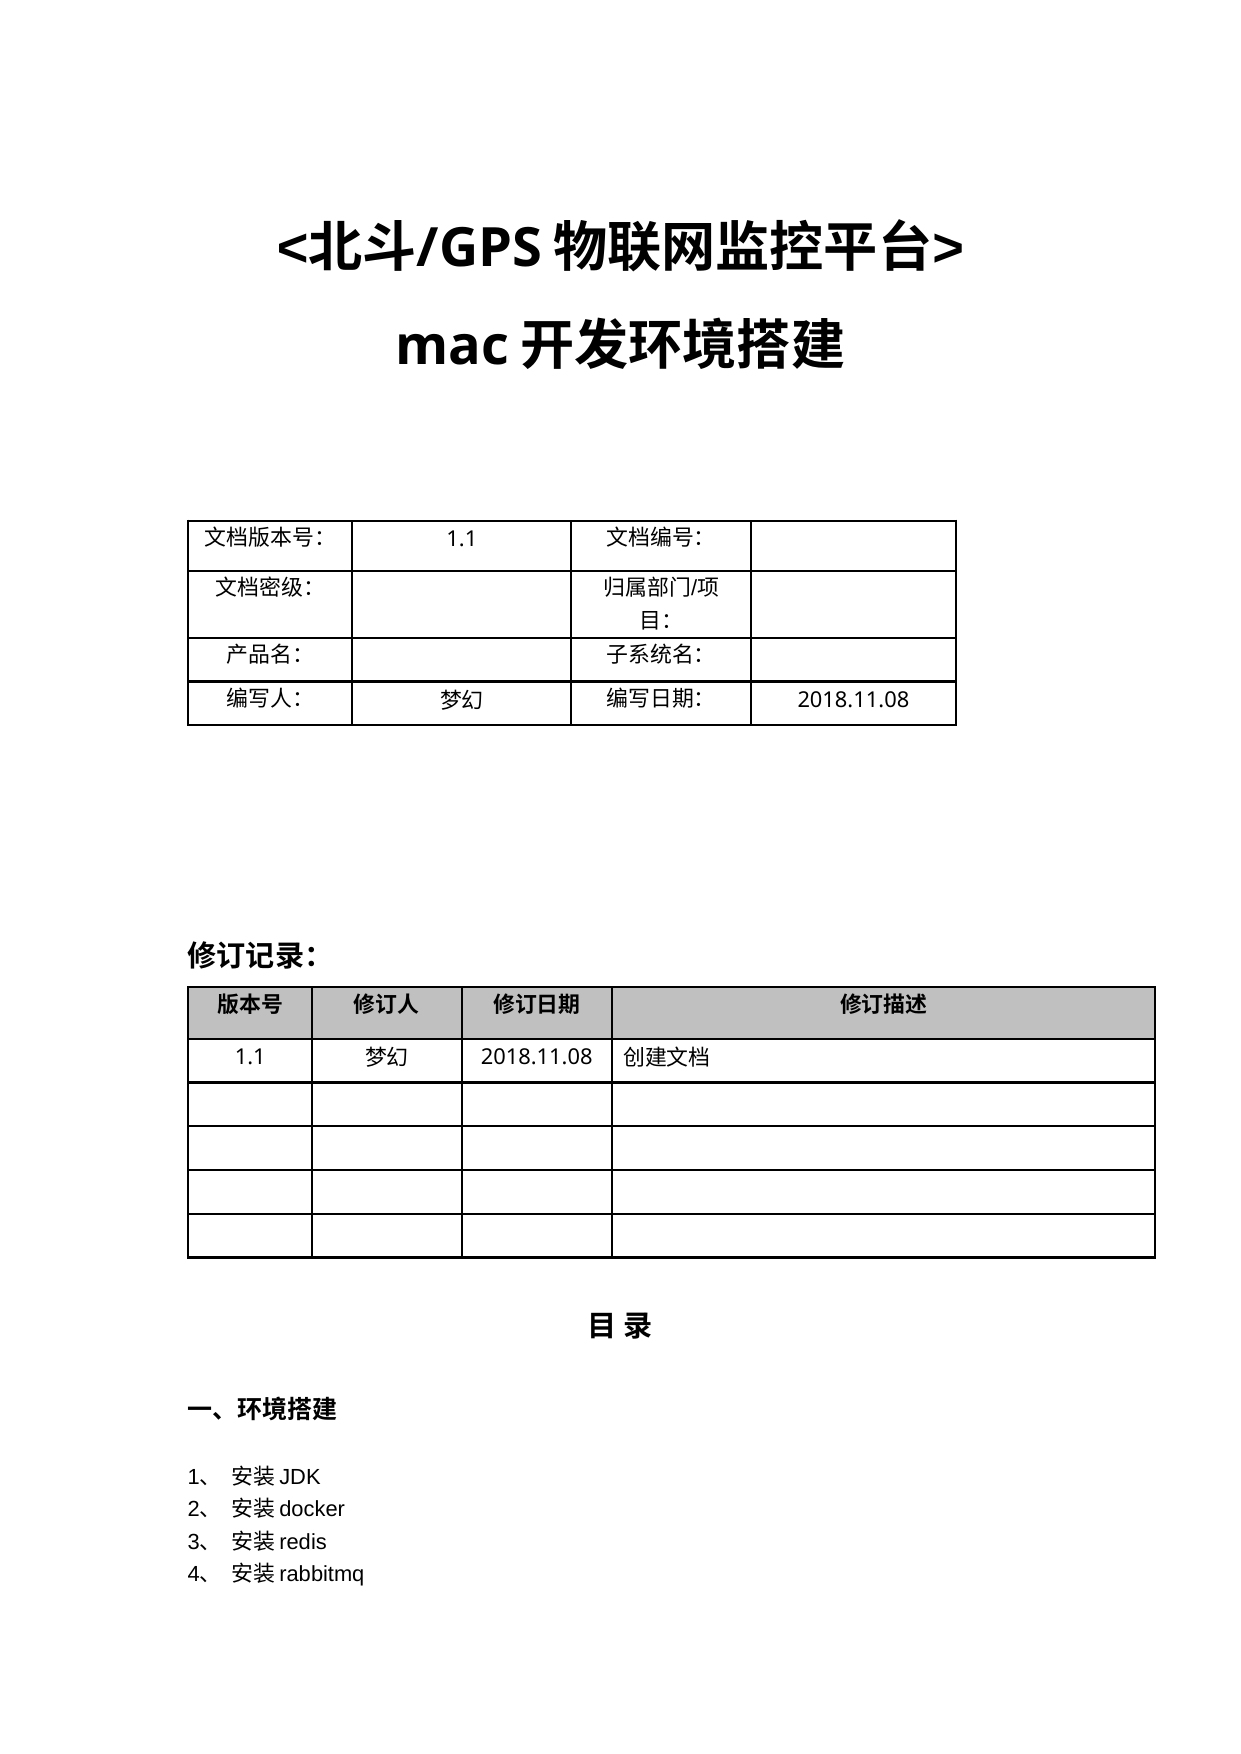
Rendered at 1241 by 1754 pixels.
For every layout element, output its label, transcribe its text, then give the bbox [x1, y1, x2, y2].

list 安装redis [187, 1525, 1053, 1557]
table_cell 梦幻 [353, 683, 570, 724]
table_cell 产品名： [189, 639, 351, 680]
table_cell 1.1 [189, 1040, 311, 1081]
table_header 修订人 [313, 988, 461, 1038]
table_header 1.1 [353, 522, 570, 569]
table_cell [353, 639, 570, 680]
table_cell [189, 1171, 311, 1213]
table_cell [463, 1084, 611, 1125]
table_cell 文档密级： [189, 572, 351, 637]
table_cell [313, 1171, 461, 1213]
table_cell [752, 639, 955, 680]
table_cell [313, 1127, 461, 1169]
table_header 文档版本号： [189, 522, 351, 569]
text mac开发环境搭建 [187, 292, 1053, 389]
table_cell [353, 572, 570, 637]
table_cell 2018.11.08 [752, 683, 955, 724]
table_header 修订日期 [463, 988, 611, 1038]
table_cell [752, 572, 955, 637]
text 一、环境搭建 [187, 1376, 1053, 1441]
text 目 录 [187, 1291, 1053, 1356]
table_cell 归属部门/项目： [572, 572, 750, 637]
table_header [752, 522, 955, 569]
table_cell [613, 1215, 1154, 1256]
list 安装rabbitmq [187, 1557, 1053, 1590]
table_header 版本号 [189, 988, 311, 1038]
table_header 文档编号： [572, 522, 750, 569]
table_cell [613, 1127, 1154, 1169]
table_cell [463, 1127, 611, 1169]
table_cell 编写人： [189, 683, 351, 724]
table_cell 子系统名： [572, 639, 750, 680]
list 安装docker [187, 1492, 1053, 1525]
table_cell [313, 1084, 461, 1125]
table_cell [463, 1171, 611, 1213]
table_cell 编写日期： [572, 683, 750, 724]
table_cell [189, 1127, 311, 1169]
table_cell [613, 1171, 1154, 1213]
table_cell [313, 1215, 461, 1256]
table_cell [189, 1215, 311, 1256]
text 修订记录： [187, 921, 1053, 986]
table_cell 梦幻 [313, 1040, 461, 1081]
table_cell 2018.11.08 [463, 1040, 611, 1081]
table_cell [613, 1084, 1154, 1125]
text <北斗/GPS物联网监控平台> [187, 194, 1053, 292]
table_cell 创建文档 [613, 1040, 1154, 1081]
table_cell [463, 1215, 611, 1256]
table_header 修订描述 [613, 988, 1154, 1038]
list 安装JDK [187, 1460, 1053, 1492]
table_cell [189, 1084, 311, 1125]
